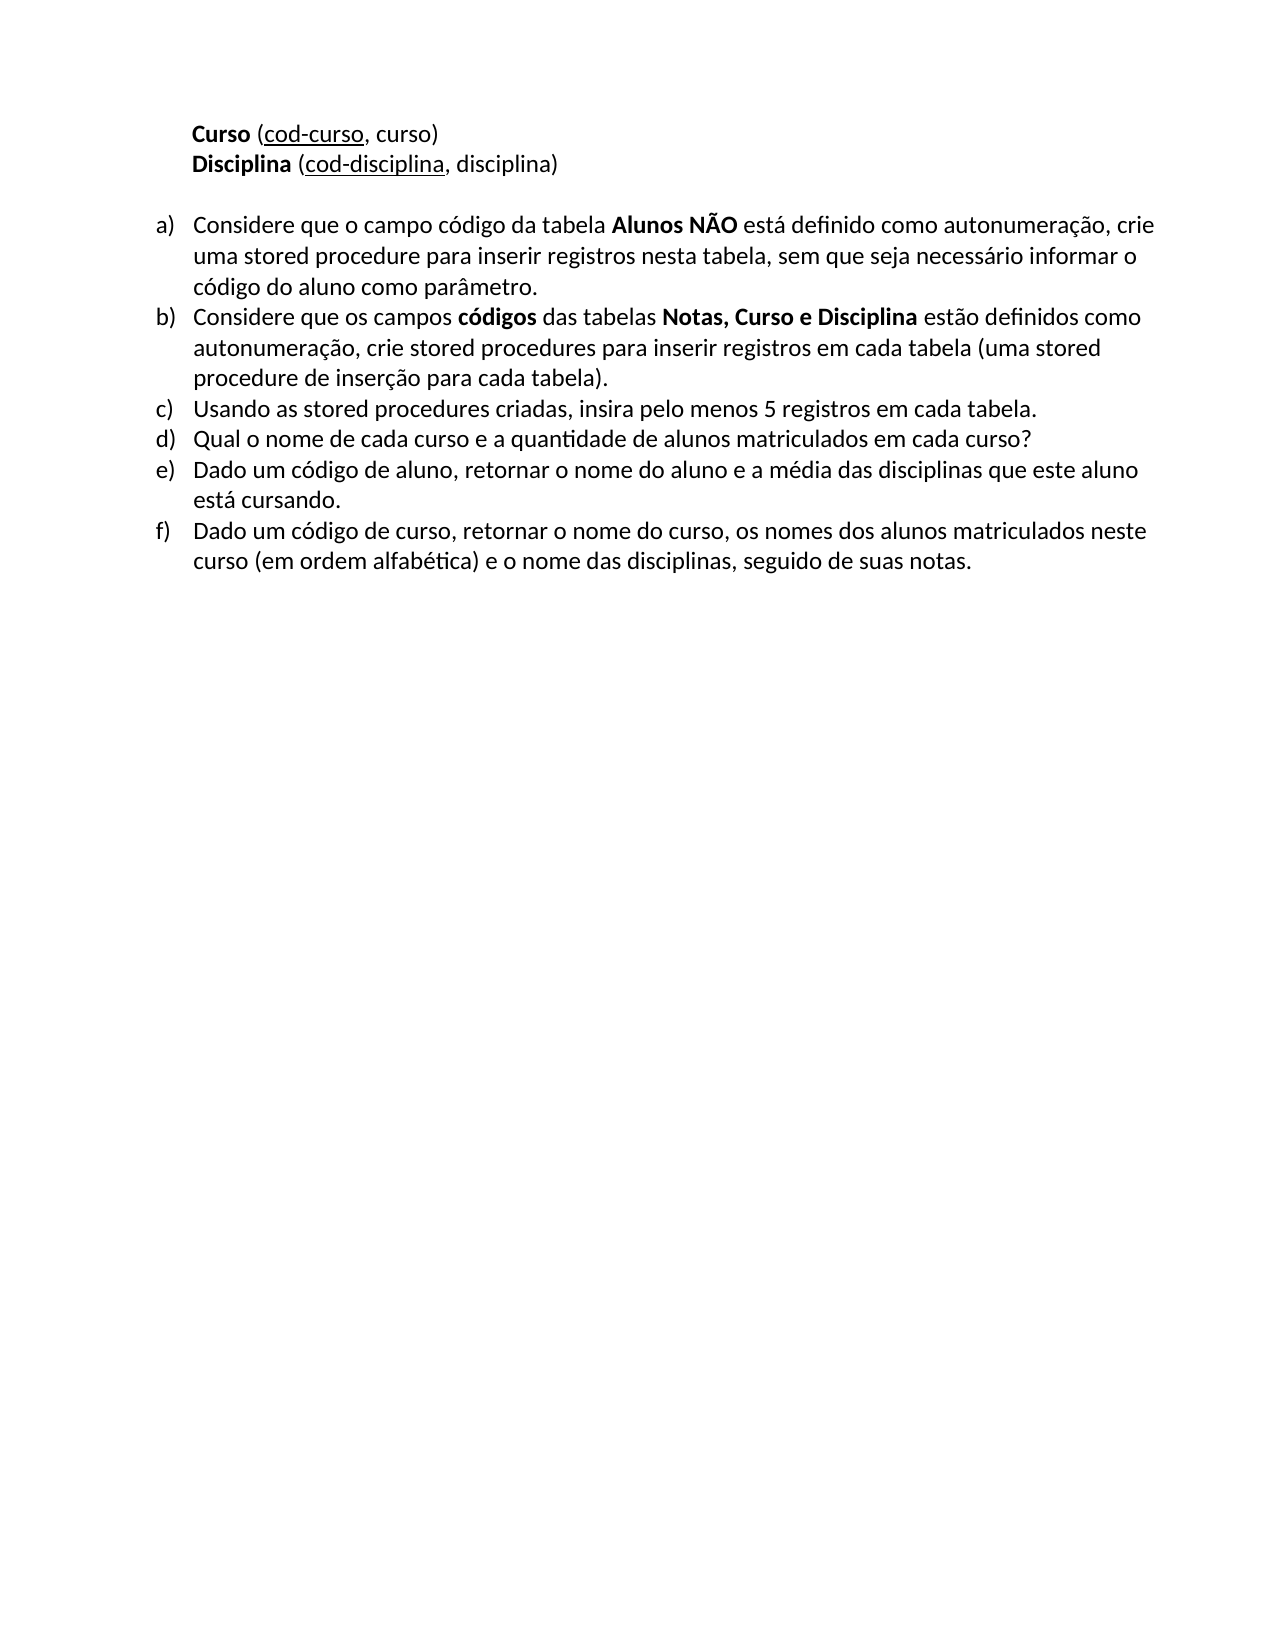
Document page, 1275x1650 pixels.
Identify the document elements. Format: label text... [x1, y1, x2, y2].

list Usando as stored procedures criadas, insira pelo menos 5 registros em cada tabela. [156, 393, 1157, 423]
list Considere que o campo código da tabela Alunos NÃO está definido como autonumeração, crie uma stored procedure para inserir registros nesta tabela, sem que seja necessário informar o código do aluno como parâmetro. [156, 210, 1157, 301]
list Considere que os campos códigos das tabelas Notas, Curso e Disciplina estão definidos como autonumeração, crie stored procedures para inserir registros em cada tabela (uma stored procedure de inserção para cada tabela). [156, 301, 1157, 393]
list Dado um código de curso, retornar o nome do curso, os nomes dos alunos matriculados neste curso (em ordem alfabética) e o nome das disciplinas, seguido de suas notas. [156, 515, 1157, 576]
text Disciplina (cod-disciplina, disciplina) [192, 149, 1157, 179]
list Qual o nome de cada curso e a quantidade de alunos matriculados em cada curso? [156, 423, 1157, 454]
list Dado um código de aluno, retornar o nome do aluno e a média das disciplinas que este aluno está cursando. [156, 454, 1157, 515]
text Curso (cod-curso, curso) [192, 118, 1157, 149]
